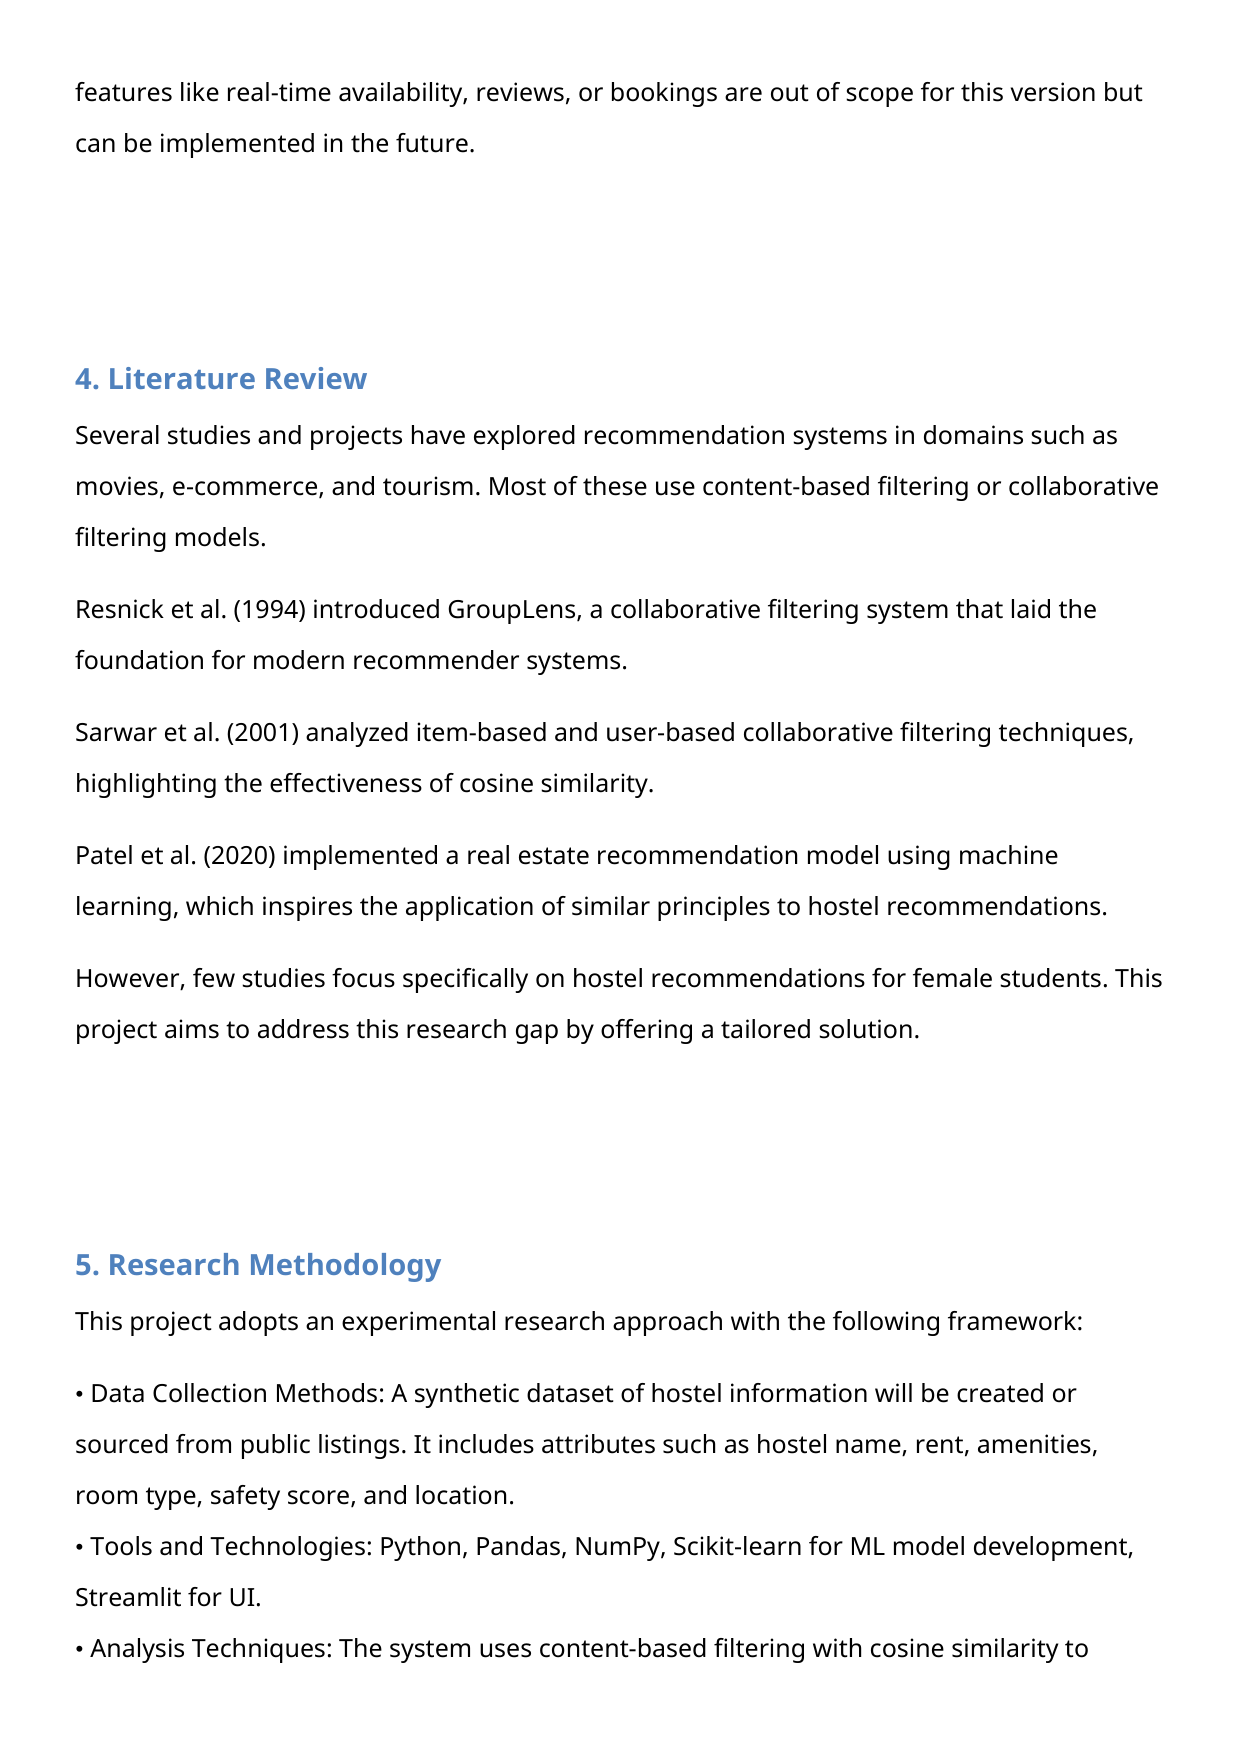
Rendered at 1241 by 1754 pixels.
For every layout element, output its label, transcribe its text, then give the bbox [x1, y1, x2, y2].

subtitle 5. Research Methodology [75, 1244, 1165, 1284]
text Patel et al. (2020) implemented a real estate recommendation model using machine learning, which inspires the application of similar principles to hostel recommendations. [75, 838, 1165, 923]
text Sarwar et al. (2001) analyzed item-based and user-based collaborative filtering techniques, highlighting the effectiveness of cosine similarity. [75, 715, 1165, 800]
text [75, 1376, 1165, 1665]
subtitle 4. Literature Review [75, 358, 1165, 398]
text However, few studies focus specifically on hostel recommendations for female students. This project aims to address this research gap by offering a tailored solution. [75, 961, 1165, 1046]
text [75, 75, 1165, 160]
text This project adopts an experimental research approach with the following framework: [75, 1304, 1165, 1338]
text Several studies and projects have explored recommendation systems in domains such as movies, e-commerce, and tourism. Most of these use content-based filtering or collaborative filtering models. [75, 418, 1165, 554]
text Resnick et al. (1994) introduced GroupLens, a collaborative filtering system that laid the foundation for modern recommender systems. [75, 592, 1165, 677]
